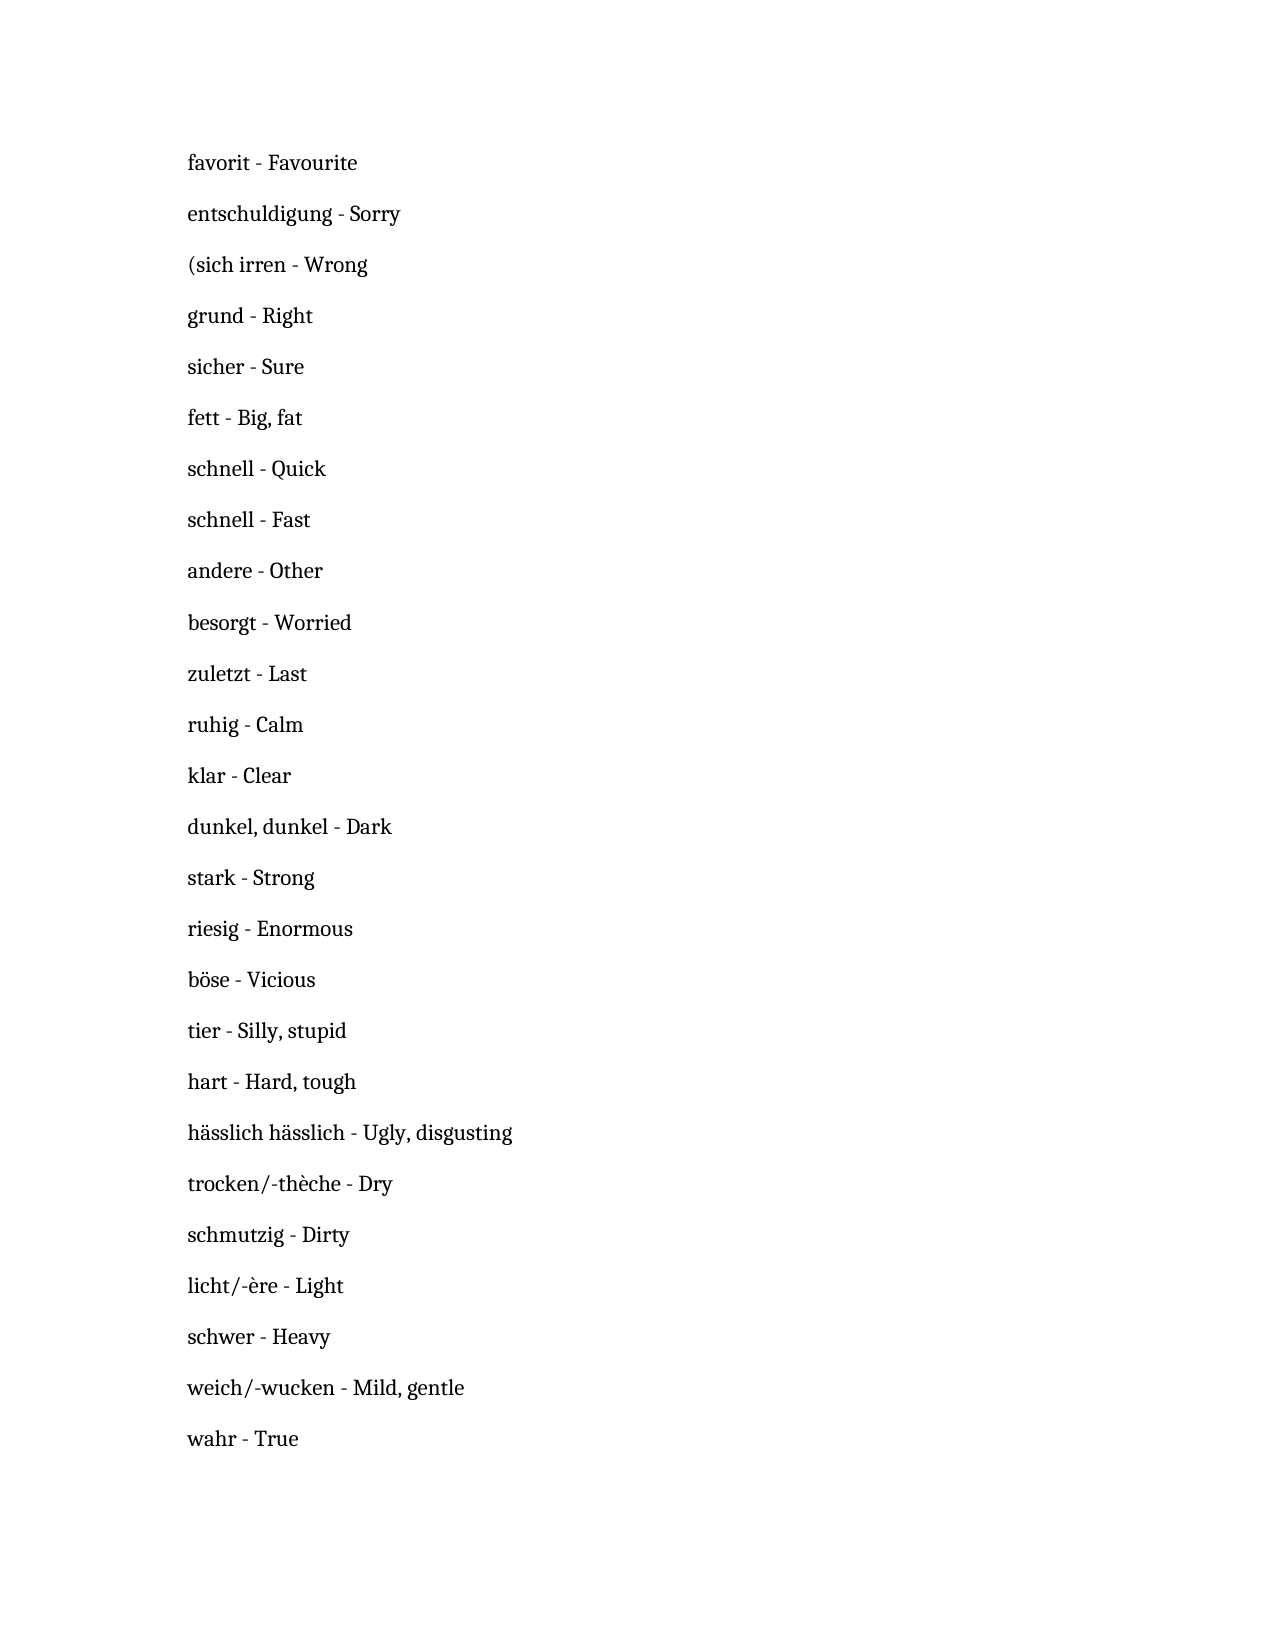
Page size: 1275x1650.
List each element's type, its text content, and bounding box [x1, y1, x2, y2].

text weich/-wucken - Mild, gentle [187, 1375, 1087, 1401]
text schnell - Fast [187, 507, 1087, 534]
text trocken/-thèche - Dry [187, 1171, 1087, 1197]
text (sich irren - Wrong [187, 252, 1087, 278]
text riesig - Enormous [187, 916, 1087, 942]
text tier - Silly, stupid [187, 1018, 1087, 1044]
text grund - Right [187, 303, 1087, 329]
text böse - Vicious [187, 967, 1087, 993]
text schmutzig - Dirty [187, 1222, 1087, 1248]
text zuletzt - Last [187, 660, 1087, 687]
text andere - Other [187, 558, 1087, 585]
text klar - Clear [187, 762, 1087, 789]
text ruhig - Calm [187, 711, 1087, 738]
text entschuldigung - Sorry [187, 201, 1087, 227]
text favorit - Favourite [187, 150, 1087, 176]
text sicher - Sure [187, 354, 1087, 381]
text fett - Big, fat [187, 405, 1087, 432]
text schwer - Heavy [187, 1324, 1087, 1350]
text wahr - True [187, 1426, 1087, 1452]
text dunkel, dunkel - Dark [187, 813, 1087, 840]
text stark - Strong [187, 864, 1087, 891]
text licht/-ère - Light [187, 1273, 1087, 1299]
text schnell - Quick [187, 456, 1087, 483]
text hässlich hässlich - Ugly, disgusting [187, 1120, 1087, 1146]
text besorgt - Worried [187, 609, 1087, 636]
text hart - Hard, tough [187, 1069, 1087, 1095]
